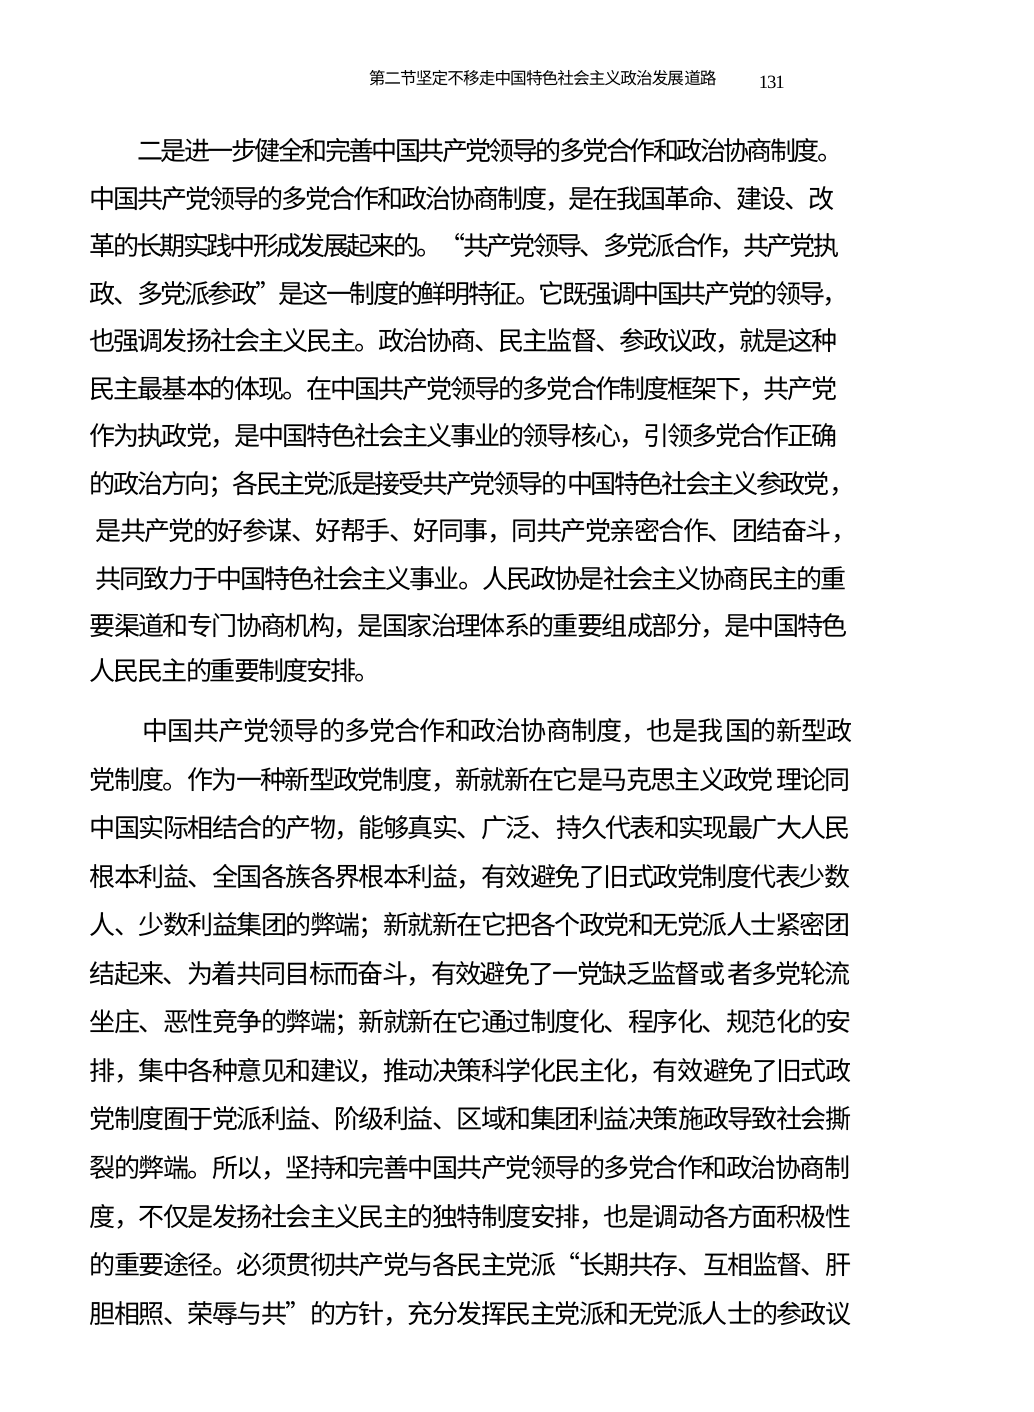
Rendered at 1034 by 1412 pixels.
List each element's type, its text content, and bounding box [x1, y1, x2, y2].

text 人民民主的重要制度安排。 [89, 653, 878, 687]
text 第二节坚定不移走中国特色社会主义政治发展道路 131 [368, 65, 878, 90]
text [89, 710, 852, 1331]
text 二是进一步健全和完善中国共产党领导的多党合作和政治协商制度。 中国共产党领导的多党合作和政治协商制度，是在我国革命、建设、改 革的长期实践中形成发展起来的。“共产党领导、多党派合作，共产党执 政、多党派参政”是这一制度的鲜明特征。它既强调中国共产党的领导， 也强调发扬社会主义民主。政治协商、民主监督、参政议政，就是这种 民主最基本的体现。在中国共产党领导的多党合作制度框架下，共产党 作为执政党，是中国特色社会主义事业的领导核心，引领多党合作正确 的政治方向；各民主党派是接受共产党领导的中国特色社会主义参政党， 是共产党的好参谋、好帮手、好同事，同共产党亲密合作、团结奋斗， 共同致力于中国特色社会主义事业。人民政协是社会主义协商民主的重 要渠道和专门协商机构，是国家治理体系的重要组成部分，是中国特色 [89, 130, 849, 643]
